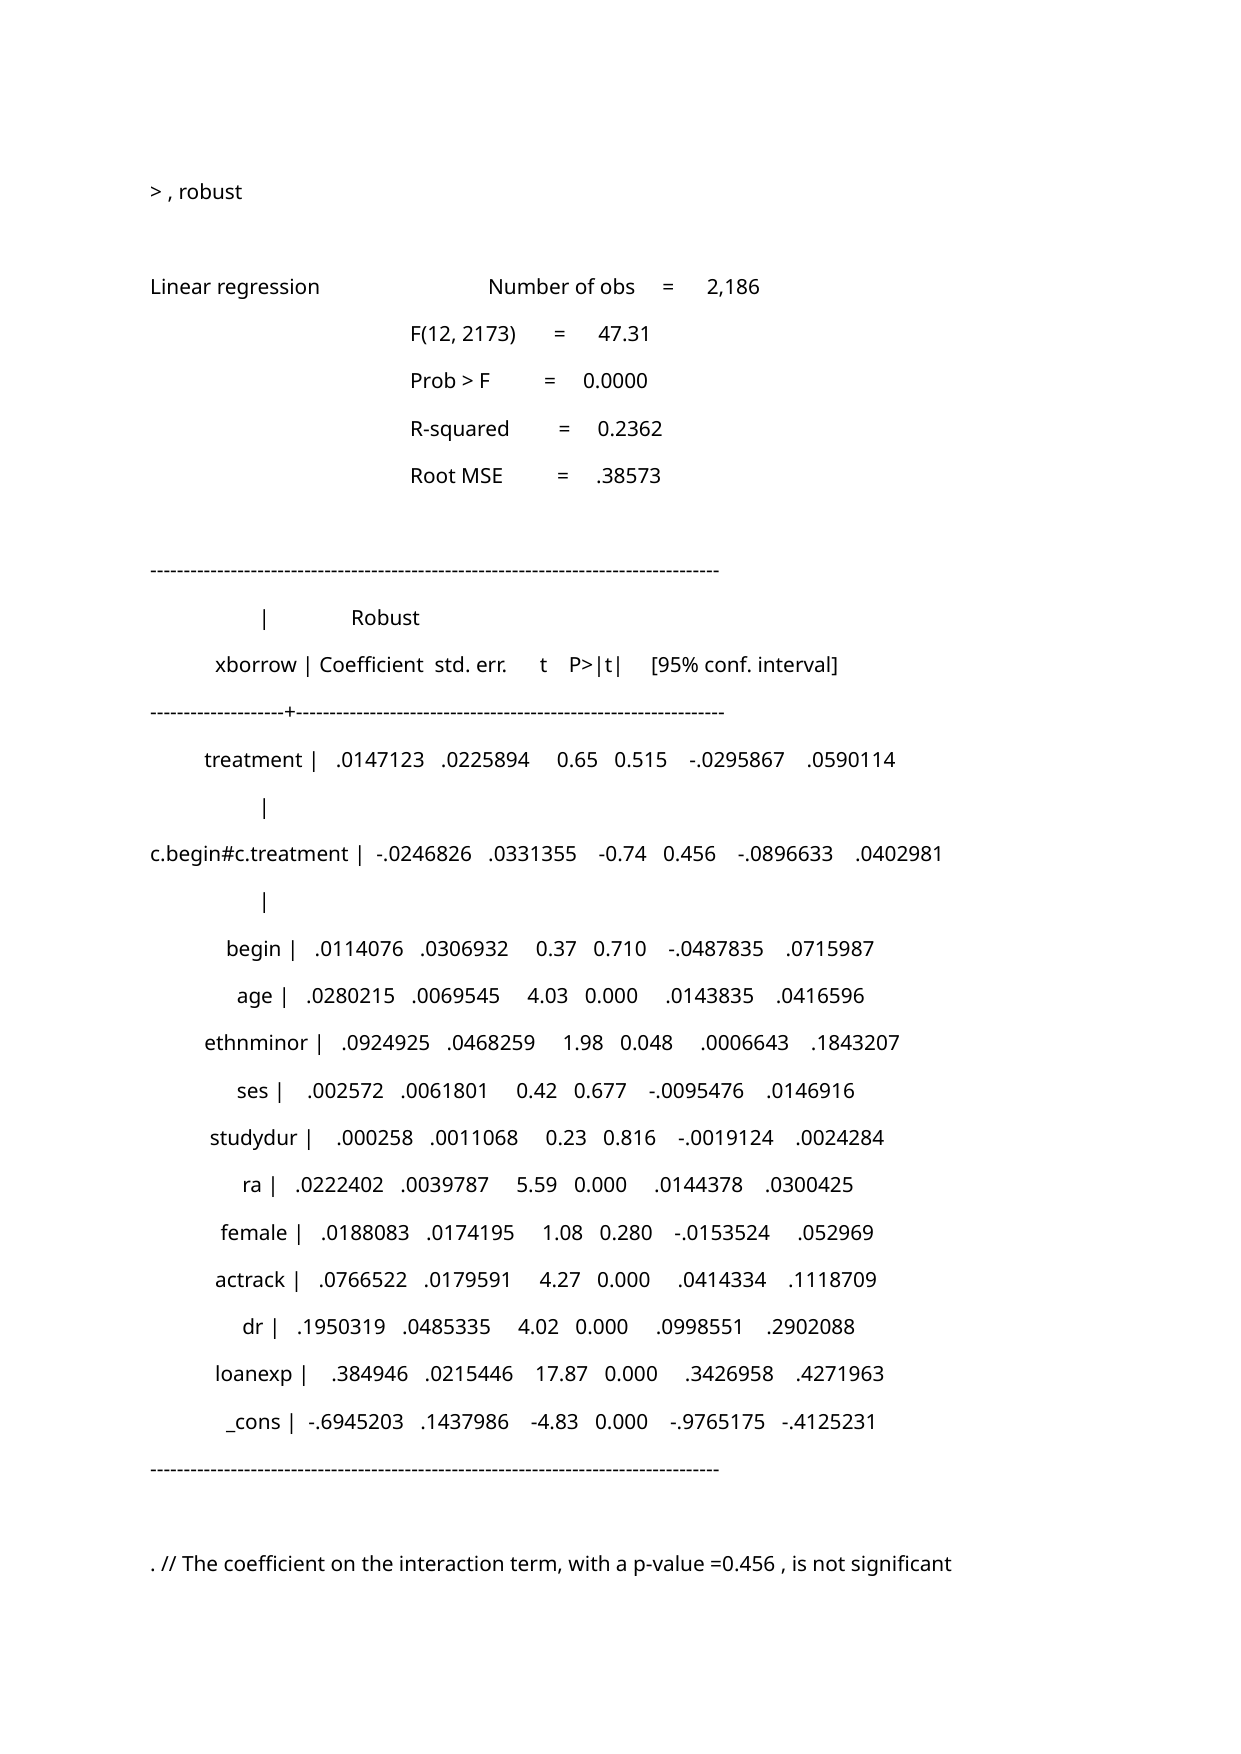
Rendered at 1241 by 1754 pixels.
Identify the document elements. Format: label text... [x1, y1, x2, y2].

text ------------------------------------------------------------------------------------- [150, 556, 1090, 584]
text treatment | .0147123 .0225894 0.65 0.515 -.0295867 .0590114 [150, 745, 1090, 773]
text actrack | .0766522 .0179591 4.27 0.000 .0414334 .1118709 [150, 1265, 1090, 1293]
text | [150, 887, 1090, 915]
text ra | .0222402 .0039787 5.59 0.000 .0144378 .0300425 [150, 1170, 1090, 1199]
text | [150, 792, 1090, 820]
text --------------------+---------------------------------------------------------------- [150, 697, 1090, 726]
text . // The coefficient on the interaction term, with a p-value =0.456 , is not significant [150, 1549, 1090, 1577]
text dr | .1950319 .0485335 4.02 0.000 .0998551 .2902088 [150, 1312, 1090, 1341]
text Root MSE = .38573 [150, 461, 1090, 489]
text studydur | .000258 .0011068 0.23 0.816 -.0019124 .0024284 [150, 1123, 1090, 1151]
text ------------------------------------------------------------------------------------- [150, 1454, 1090, 1482]
text R-squared = 0.2362 [150, 414, 1090, 442]
text | Robust [150, 603, 1090, 631]
text Linear regression Number of obs = 2,186 [150, 272, 1090, 300]
text begin | .0114076 .0306932 0.37 0.710 -.0487835 .0715987 [150, 934, 1090, 962]
text ses | .002572 .0061801 0.42 0.677 -.0095476 .0146916 [150, 1076, 1090, 1104]
text loanexp | .384946 .0215446 17.87 0.000 .3426958 .4271963 [150, 1359, 1090, 1388]
text _cons | -.6945203 .1437986 -4.83 0.000 -.9765175 -.4125231 [150, 1407, 1090, 1435]
text ethnminor | .0924925 .0468259 1.98 0.048 .0006643 .1843207 [150, 1028, 1090, 1057]
text c.begin#c.treatment | -.0246826 .0331355 -0.74 0.456 -.0896633 .0402981 [150, 839, 1090, 868]
text F(12, 2173) = 47.31 [150, 319, 1090, 347]
text age | .0280215 .0069545 4.03 0.000 .0143835 .0416596 [150, 981, 1090, 1009]
text > , robust [150, 177, 1090, 206]
text Prob > F = 0.0000 [150, 366, 1090, 395]
text female | .0188083 .0174195 1.08 0.280 -.0153524 .052969 [150, 1218, 1090, 1246]
text xborrow | Coefficient std. err. t P>|t| [95% conf. interval] [150, 650, 1090, 678]
